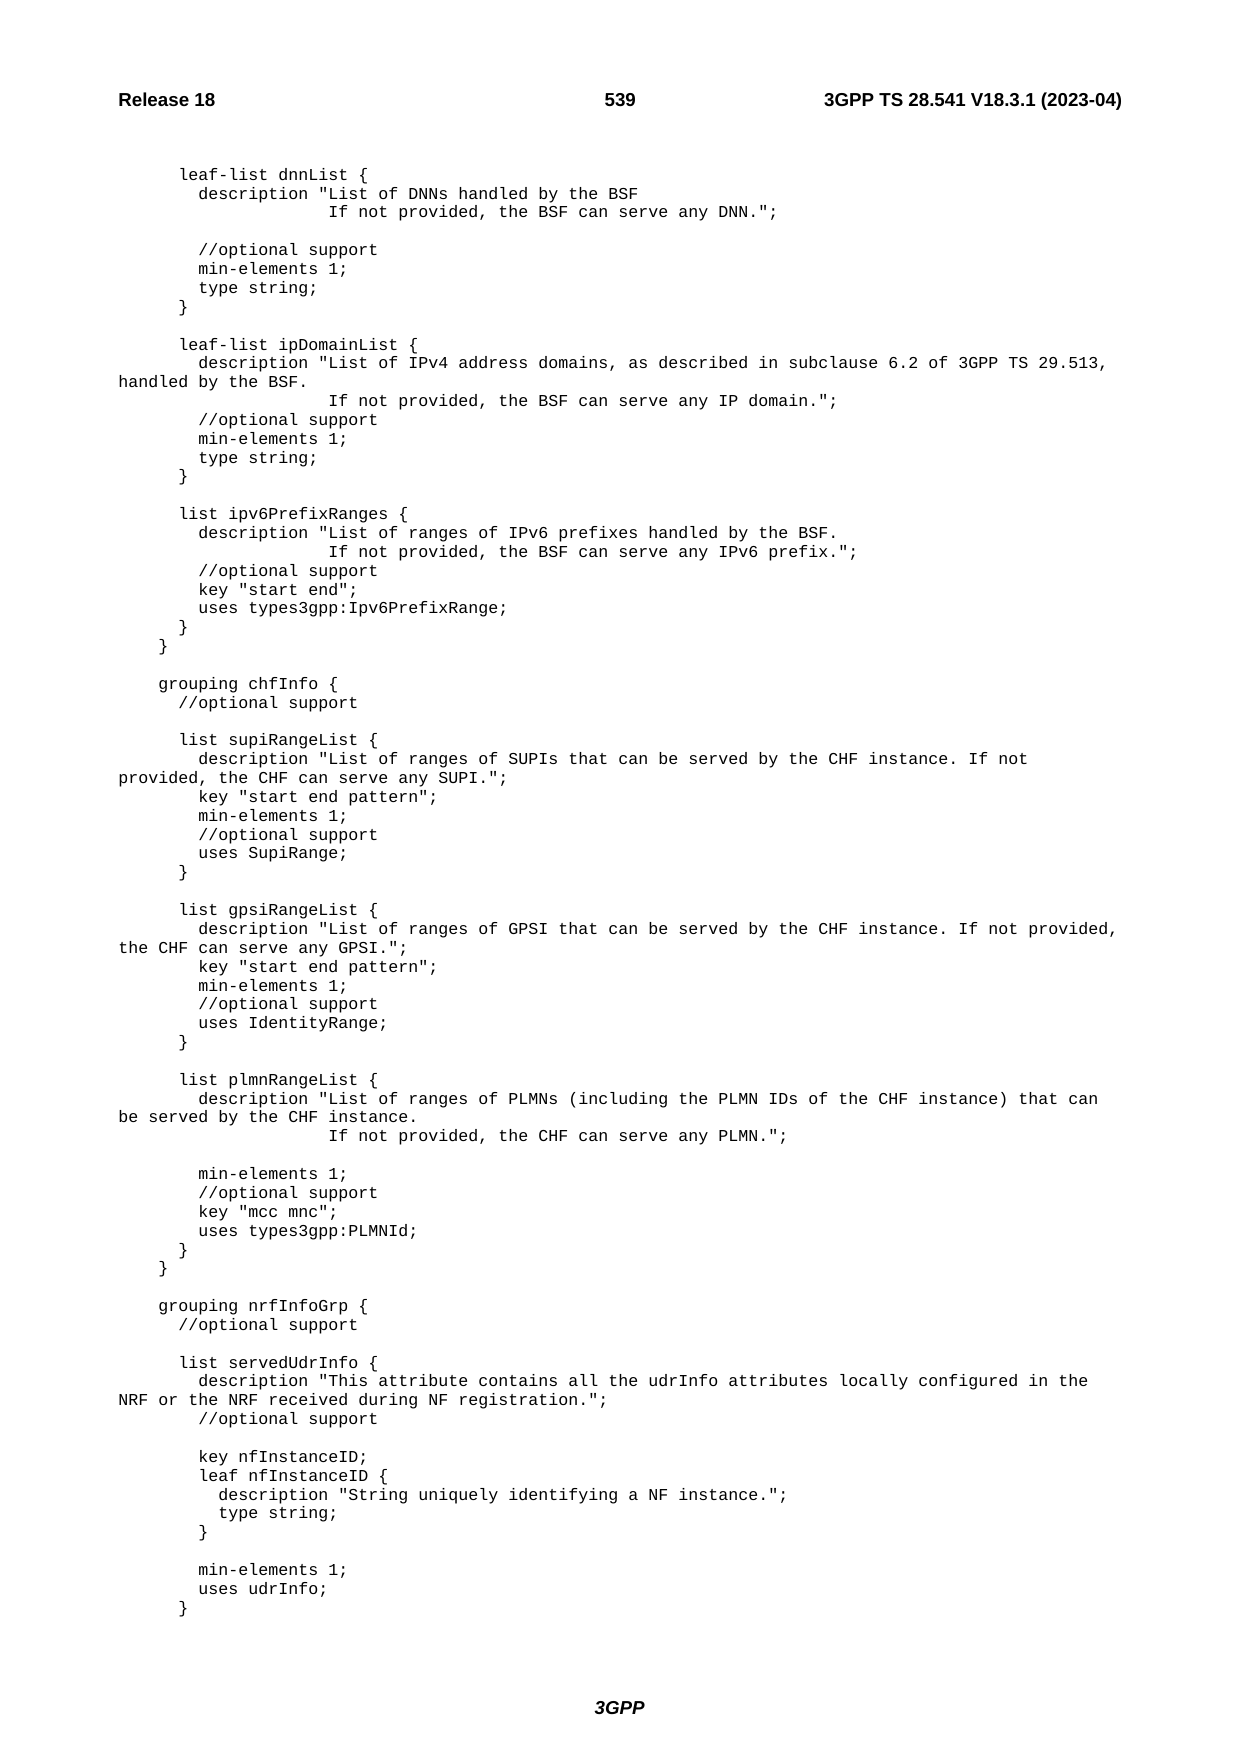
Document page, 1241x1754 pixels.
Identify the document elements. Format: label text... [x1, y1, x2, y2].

text leaf-list dnnList { [118, 166, 1122, 185]
text If not provided, the BSF can serve any IPv6 prefix."; [118, 543, 1122, 562]
text //optional support [118, 411, 1122, 430]
text uses SupiRange; [118, 845, 1122, 864]
text } [118, 1599, 1122, 1618]
text type string; [118, 1505, 1122, 1524]
text min-elements 1; [118, 1562, 1122, 1580]
text list plmnRangeList { [118, 1071, 1122, 1090]
text list ipv6PrefixRanges { [118, 506, 1122, 524]
text min-elements 1; [118, 430, 1122, 449]
text } [118, 638, 1122, 657]
text //optional support [118, 1411, 1122, 1429]
text grouping chfInfo { [118, 675, 1122, 694]
text key "start end pattern"; [118, 958, 1122, 977]
text uses IdentityRange; [118, 1015, 1122, 1034]
text min-elements 1; [118, 807, 1122, 826]
text } [118, 298, 1122, 317]
text description "List of DNNs handled by the BSF [118, 185, 1122, 204]
text } [118, 619, 1122, 638]
text leaf-list ipDomainList { [118, 336, 1122, 355]
text description "List of ranges of PLMNs (including the PLMN IDs of the CHF instance) that can be served by the CHF instance. [118, 1090, 1122, 1128]
text uses types3gpp:Ipv6PrefixRange; [118, 600, 1122, 619]
text If not provided, the BSF can serve any DNN."; [118, 204, 1122, 223]
text description "List of ranges of IPv6 prefixes handled by the BSF. [118, 524, 1122, 543]
text min-elements 1; [118, 977, 1122, 996]
text grouping nrfInfoGrp { [118, 1298, 1122, 1316]
text uses udrInfo; [118, 1580, 1122, 1599]
text description "List of ranges of SUPIs that can be served by the CHF instance. If not provided, the CHF can serve any SUPI."; [118, 751, 1122, 788]
text //optional support [118, 242, 1122, 261]
text min-elements 1; [118, 1166, 1122, 1184]
text type string; [118, 279, 1122, 298]
text key "start end pattern"; [118, 788, 1122, 807]
text //optional support [118, 562, 1122, 581]
text //optional support [118, 826, 1122, 845]
text If not provided, the CHF can serve any PLMN."; [118, 1128, 1122, 1147]
text description "String uniquely identifying a NF instance."; [118, 1486, 1122, 1505]
text //optional support [118, 694, 1122, 713]
text } [118, 1524, 1122, 1543]
text min-elements 1; [118, 261, 1122, 279]
text key nfInstanceID; [118, 1448, 1122, 1467]
text } [118, 468, 1122, 487]
text If not provided, the BSF can serve any IP domain."; [118, 393, 1122, 411]
text key "mcc mnc"; [118, 1203, 1122, 1222]
text } [118, 864, 1122, 883]
text list servedUdrInfo { [118, 1354, 1122, 1373]
text description "List of ranges of GPSI that can be served by the CHF instance. If not provided, the CHF can serve any GPSI."; [118, 921, 1122, 958]
text } [118, 1241, 1122, 1260]
text description "This attribute contains all the udrInfo attributes locally configured in the NRF or the NRF received during NF registration."; [118, 1373, 1122, 1411]
text description "List of IPv4 address domains, as described in subclause 6.2 of 3GPP TS 29.513, handled by the BSF. [118, 355, 1122, 393]
text } [118, 1034, 1122, 1052]
text uses types3gpp:PLMNId; [118, 1222, 1122, 1241]
text //optional support [118, 996, 1122, 1015]
text leaf nfInstanceID { [118, 1467, 1122, 1486]
text } [118, 1260, 1122, 1279]
text //optional support [118, 1184, 1122, 1203]
text type string; [118, 449, 1122, 468]
text //optional support [118, 1316, 1122, 1335]
text list supiRangeList { [118, 732, 1122, 751]
text key "start end"; [118, 581, 1122, 600]
text list gpsiRangeList { [118, 902, 1122, 921]
